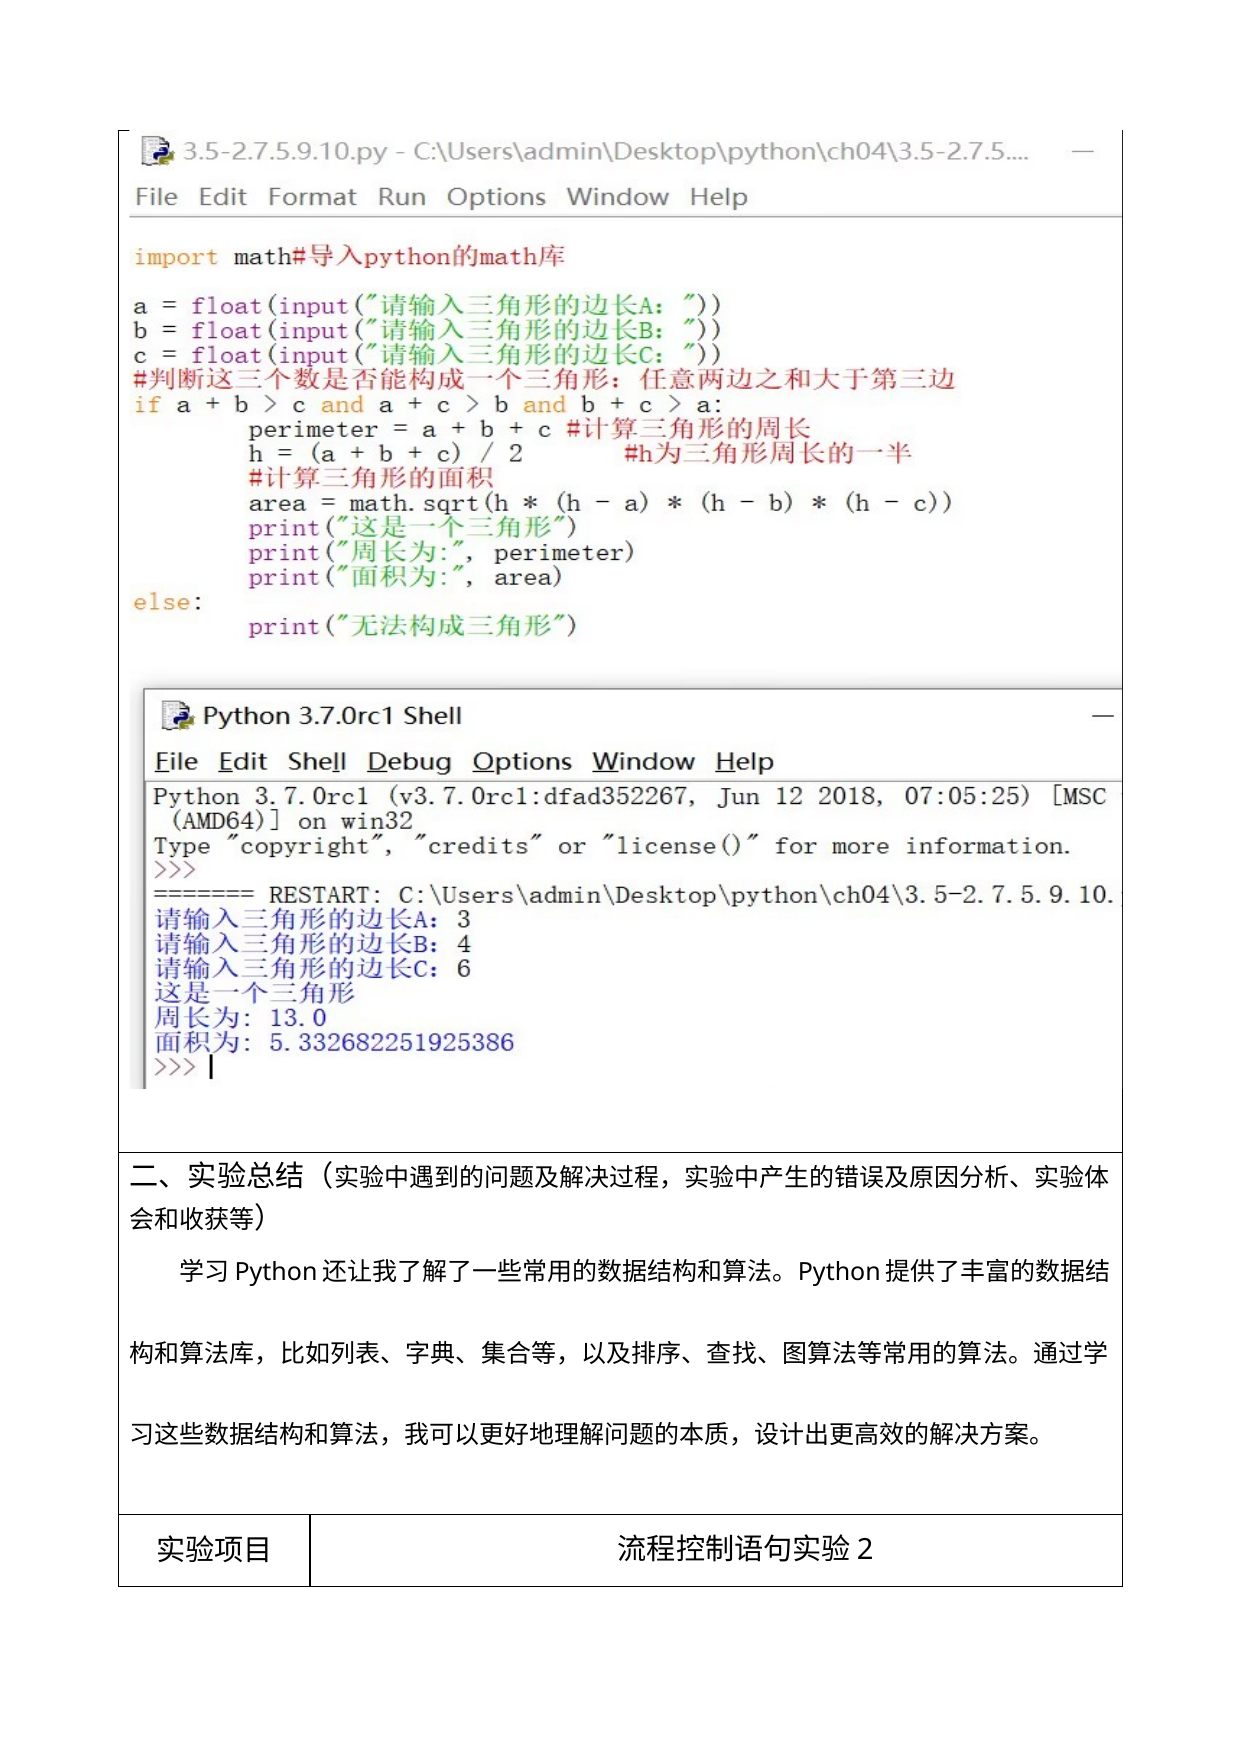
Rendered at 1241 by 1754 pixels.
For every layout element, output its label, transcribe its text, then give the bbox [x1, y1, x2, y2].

table_cell 实验项目 [119, 1515, 309, 1586]
picture [129, 130, 1123, 1089]
table_cell 二、实验总结（实验中遇到的问题及解决过程，实验中产生的错误及原因分析、实验体会和收获等） 学习Python还让我了解了一些常用的数据结构和算法。Python提供了丰富的数据结构和算法库，比如列表、字典、集合等，以及排序、查找、图算法等常用的算法。通过学习这些数据结构和算法，我可以更好地理解问题的本质，设计出更高效的解决方案。 [119, 1153, 1122, 1514]
table_cell 一、实验记录 一、编写程序，打印九九乘法表。要求输入九九乘法表的各种显示效果（上三角，下三角，矩形块等方式）。 1）矩形块代码： 运行结果： 2）上三角代码： 运行结果： 下三角代码： 代码运行结果： 二、编写程序，输入三角形的三条边，先判断是否可以构成三角形，如果可以，则进一步求三角形的周长和面积，否则报错“无法构成三角形！”。 [119, 131, 1122, 1152]
table_cell 流程控制语句实验2 [311, 1515, 1122, 1586]
